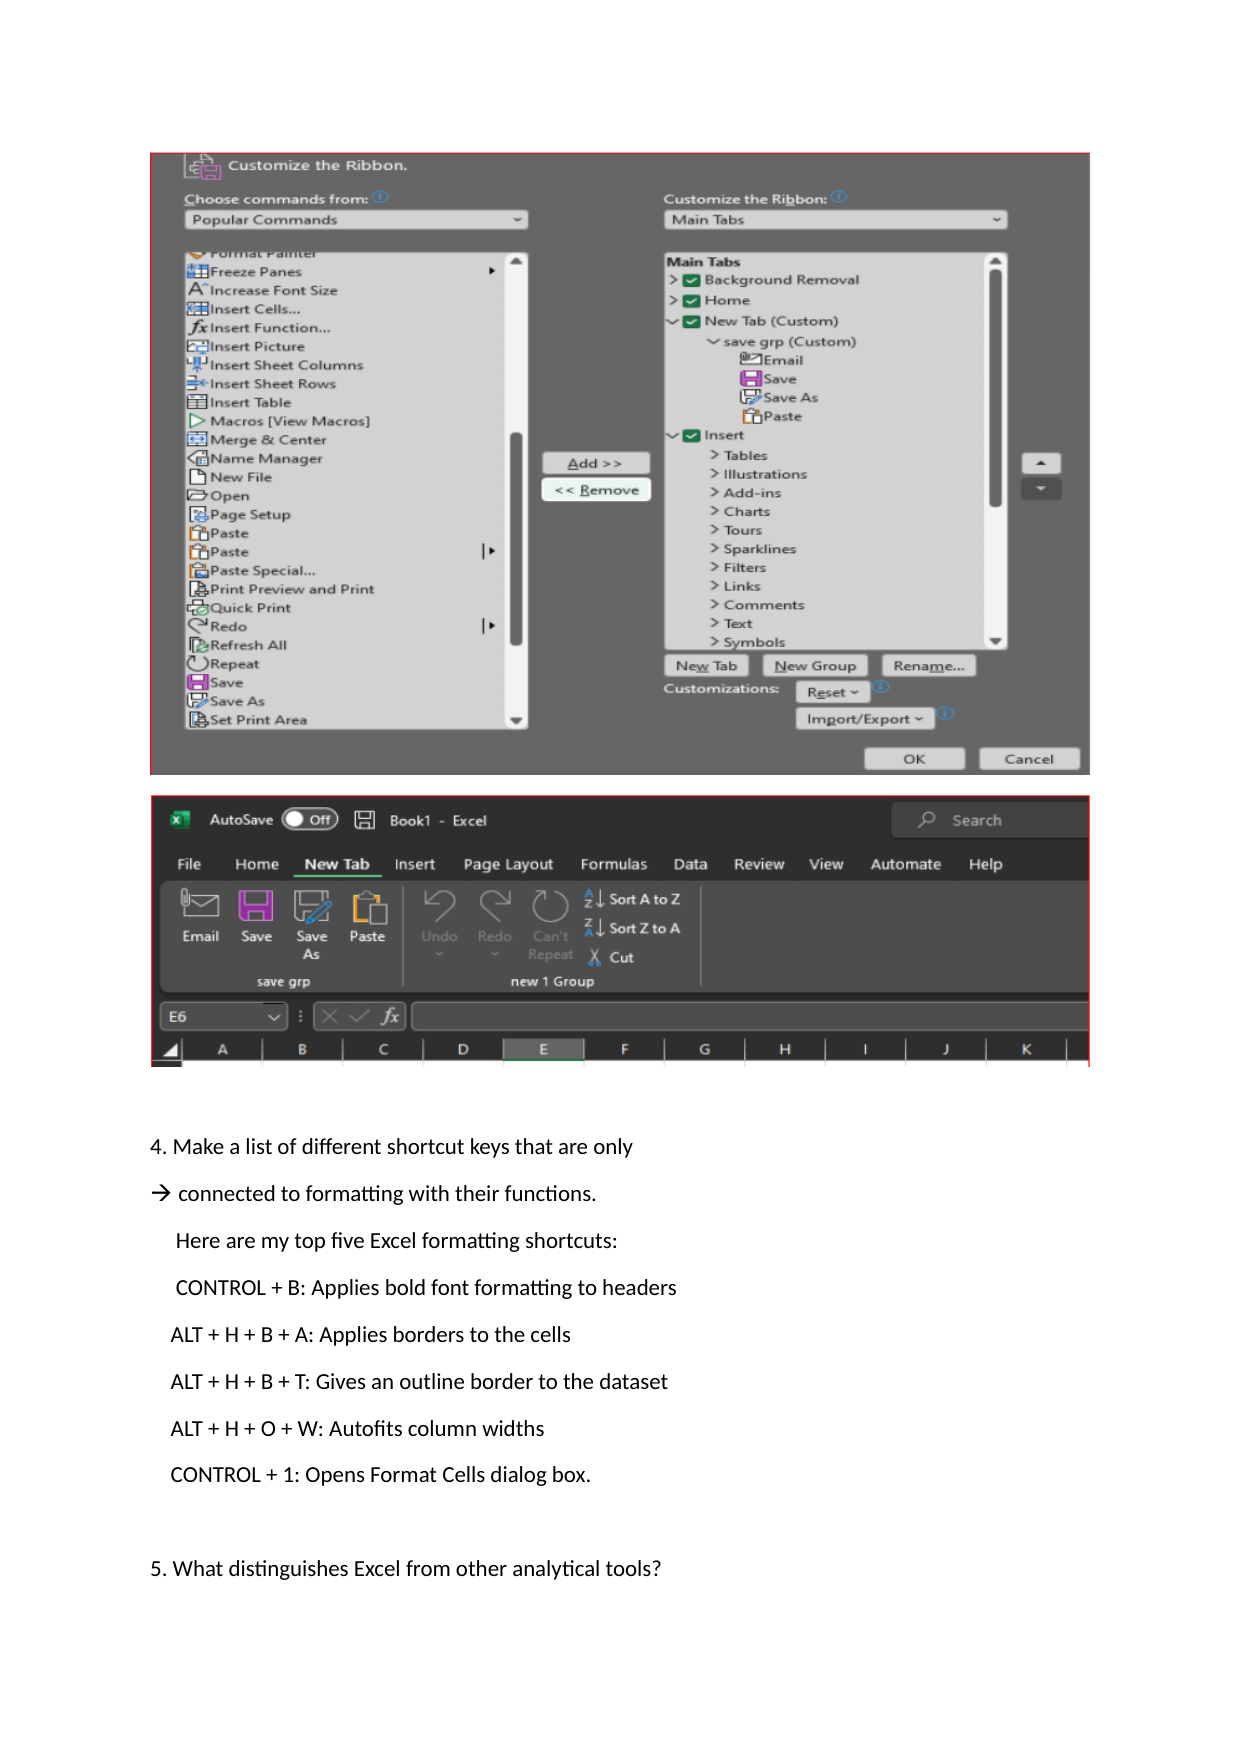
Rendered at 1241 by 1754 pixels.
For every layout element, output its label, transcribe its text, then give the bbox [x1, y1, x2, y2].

text 4. Make a list of different shortcut keys that are only [150, 1132, 1090, 1161]
text connected to formatting with their functions. [150, 1179, 1090, 1207]
text ALT + H + O + W: Autofits column widths [150, 1414, 1090, 1442]
picture [150, 150, 1091, 775]
text ALT + H + B + A: Applies borders to the cells [150, 1320, 1090, 1348]
text CONTROL + B: Applies bold font formatting to headers [150, 1273, 1090, 1301]
text Here are my top five Excel formatting shortcuts: [150, 1226, 1090, 1254]
picture [150, 793, 1091, 1067]
text ALT + H + B + T: Gives an outline border to the dataset [150, 1367, 1090, 1395]
text 5. What distinguishes Excel from other analytical tools? [150, 1554, 1090, 1582]
text CONTROL + 1: Opens Format Cells dialog box. [150, 1461, 1090, 1489]
